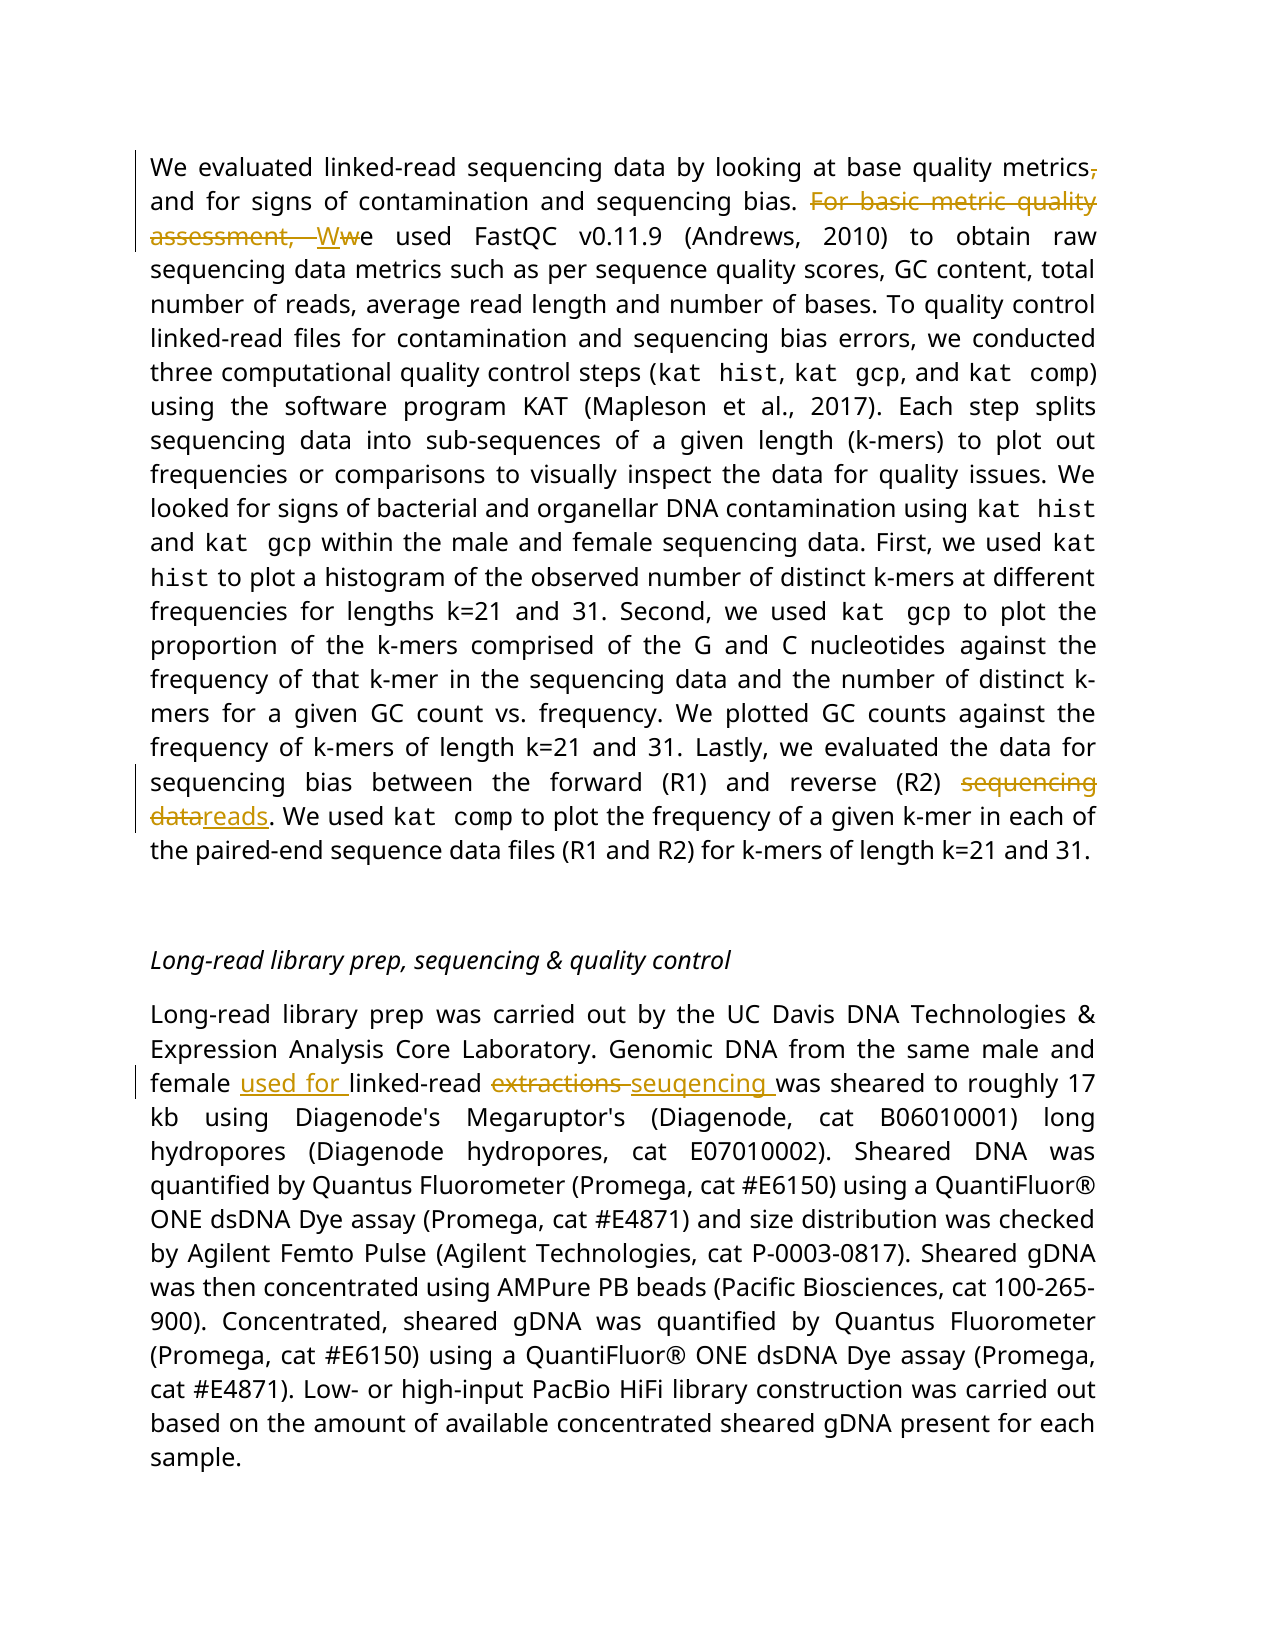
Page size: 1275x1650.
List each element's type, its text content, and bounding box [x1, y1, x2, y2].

text Long-read library prep, sequencing & quality control [150, 942, 1125, 976]
text Long-read library prep was carried out by the UC Davis DNA Technologies & Expression Analysis Core Laboratory. Genomic DNA from the same male and female linked-read was sheared to roughly 17 kb using Diagenode's Megaruptor's (Diagenode, cat B06010001) long hydropores (Diagenode hydropores, cat E07010002). Sheared DNA was quantified by Quantus Fluorometer (Promega, cat #E6150) using a QuantiFluor® ONE dsDNA Dye assay (Promega, cat #E4871) and size distribution was checked by Agilent Femto Pulse (Agilent Technologies, cat P-0003-0817). Sheared gDNA was then concentrated using AMPure PB beads (Pacific Biosciences, cat 100-265-900). Concentrated, sheared gDNA was quantified by Quantus Fluorometer (Promega, cat #E6150) using a QuantiFluor® ONE dsDNA Dye assay (Promega, cat #E4871). Low- or high-input PacBio HiFi library construction was carried out based on the amount of available concentrated sheared gDNA present for each sample. [150, 997, 1097, 1474]
text We evaluated linked-read sequencing data by looking at base quality metrics and for signs of contamination and sequencing bias. e used FastQC v0.11.9 (Andrews, 2010) to obtain raw sequencing data metrics such as per sequence quality scores, GC content, total number of reads, average read length and number of bases. To quality control linked-read files for contamination and sequencing bias errors, we conducted three computational quality control steps (kat hist, kat gcp, and kat comp) using the software program KAT (Mapleson et al., 2017). Each step splits sequencing data into sub-sequences of a given length (k-mers) to plot out frequencies or comparisons to visually inspect the data for quality issues. We looked for signs of bacterial and organellar DNA contamination using kat hist and kat gcp within the male and female sequencing data. First, we used kat hist to plot a histogram of the observed number of distinct k-mers at different frequencies for lengths k=21 and 31. Second, we used kat gcp to plot the proportion of the k-mers comprised of the G and C nucleotides against the frequency of that k-mer in the sequencing data and the number of distinct k-mers for a given GC count vs. frequency. We plotted GC counts against the frequency of k-mers of length k=21 and 31. Lastly, we evaluated the data for sequencing bias between the forward (R1) and reverse (R2) . We used kat comp to plot the frequency of a given k-mer in each of the paired-end sequence data files (R1 and R2) for k-mers of length k=21 and 31. [150, 150, 1097, 867]
